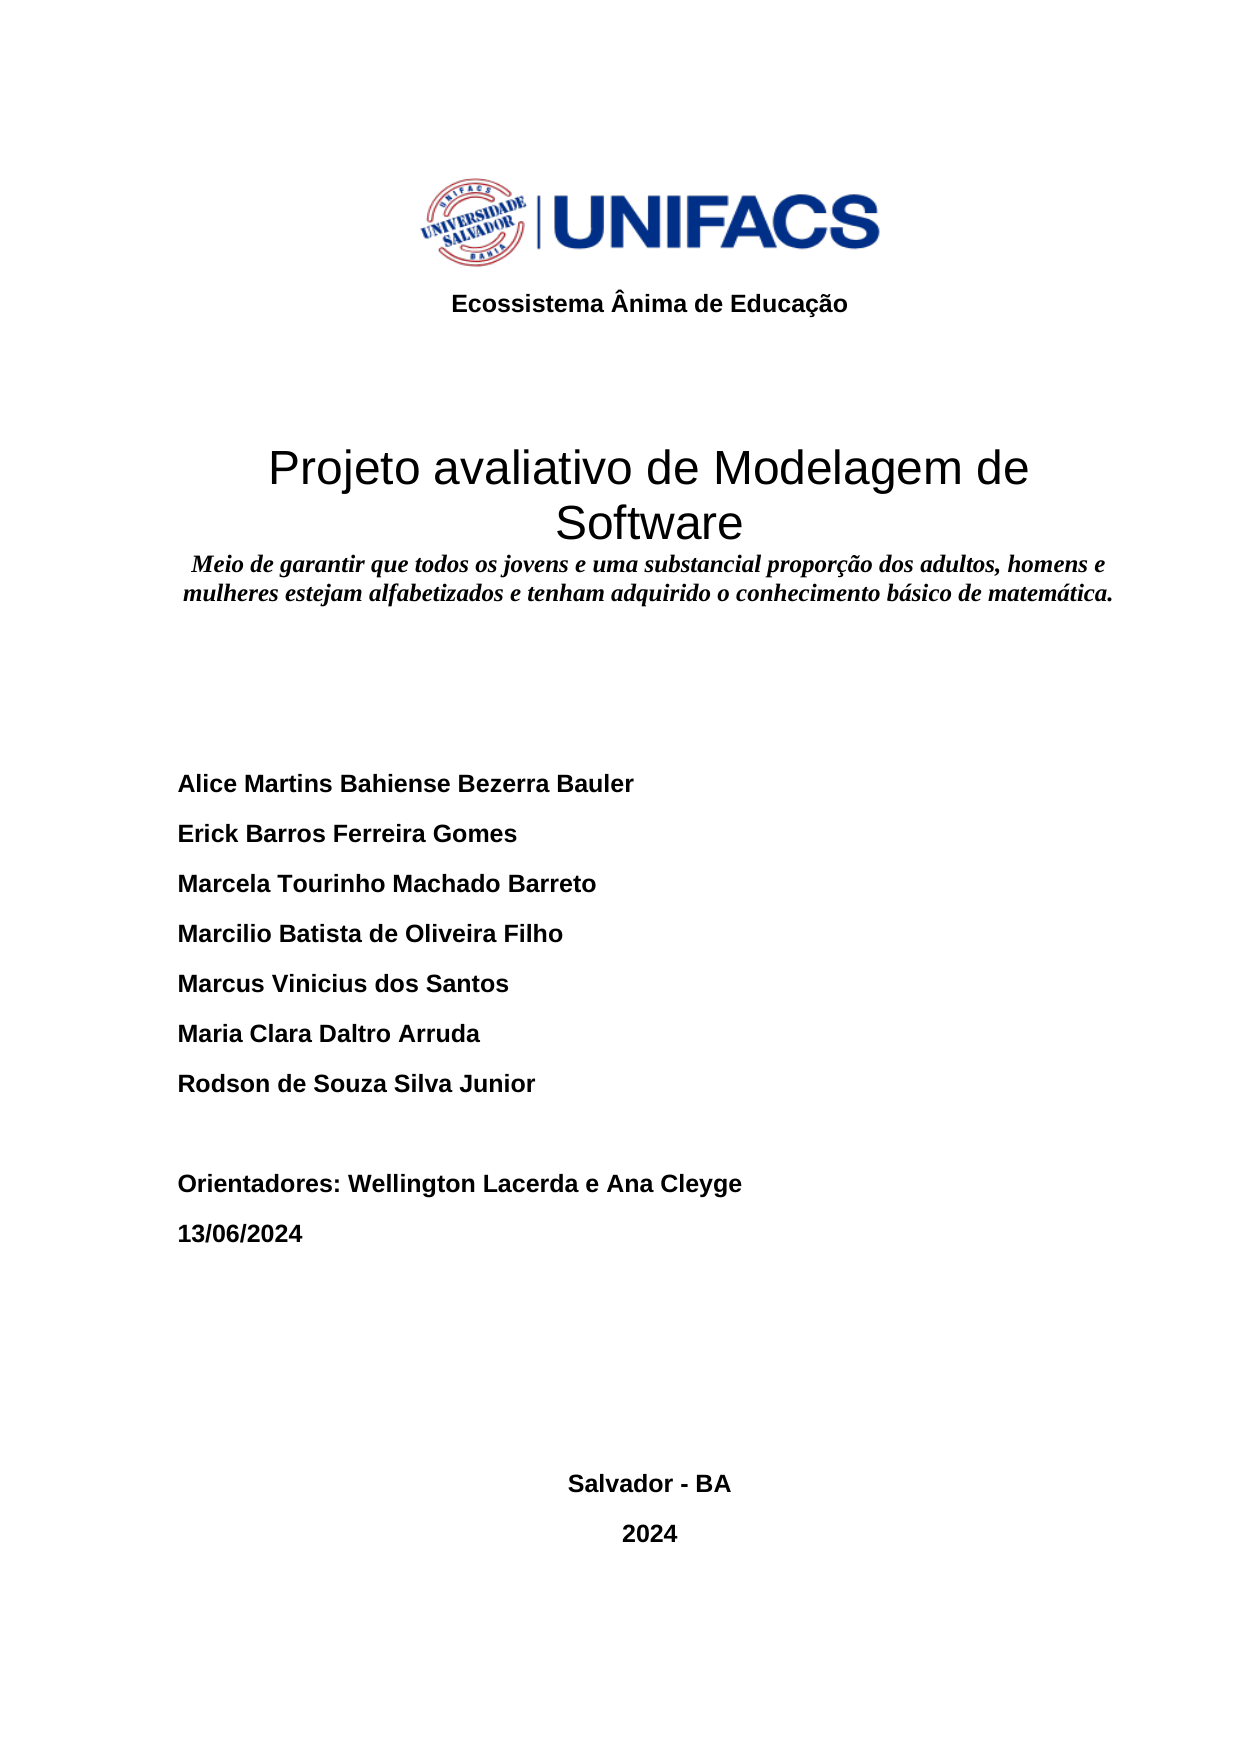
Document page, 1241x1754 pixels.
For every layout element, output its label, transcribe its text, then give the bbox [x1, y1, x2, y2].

text Marcus Vinicius dos Santos [177, 969, 1122, 998]
text Marcela Tourinho Machado Barreto [177, 869, 1122, 898]
text Ecossistema Ânima de Educação [177, 289, 1122, 318]
text Orientadores: Wellington Lacerda e Ana Cleyge [177, 1169, 1122, 1198]
text 2024 [177, 1519, 1122, 1548]
title Projeto avaliativo de Modelagem de Software [177, 439, 1122, 549]
text Salvador - BA [177, 1469, 1122, 1498]
text Erick Barros Ferreira Gomes [177, 819, 1122, 848]
text 13/06/2024 [177, 1219, 1122, 1248]
text Maria Clara Daltro Arruda [177, 1019, 1122, 1048]
text Alice Martins Bahiense Bezerra Bauler [177, 769, 1122, 798]
text Meio de garantir que todos os jovens e uma substancial proporção dos adultos, homens e mulheres estejam alfabetizados e tenham adquirido o conhecimento básico de matemática. [177, 549, 1122, 607]
text Marcilio Batista de Oliveira Filho [177, 919, 1122, 948]
text Rodson de Souza Silva Junior [177, 1069, 1122, 1098]
